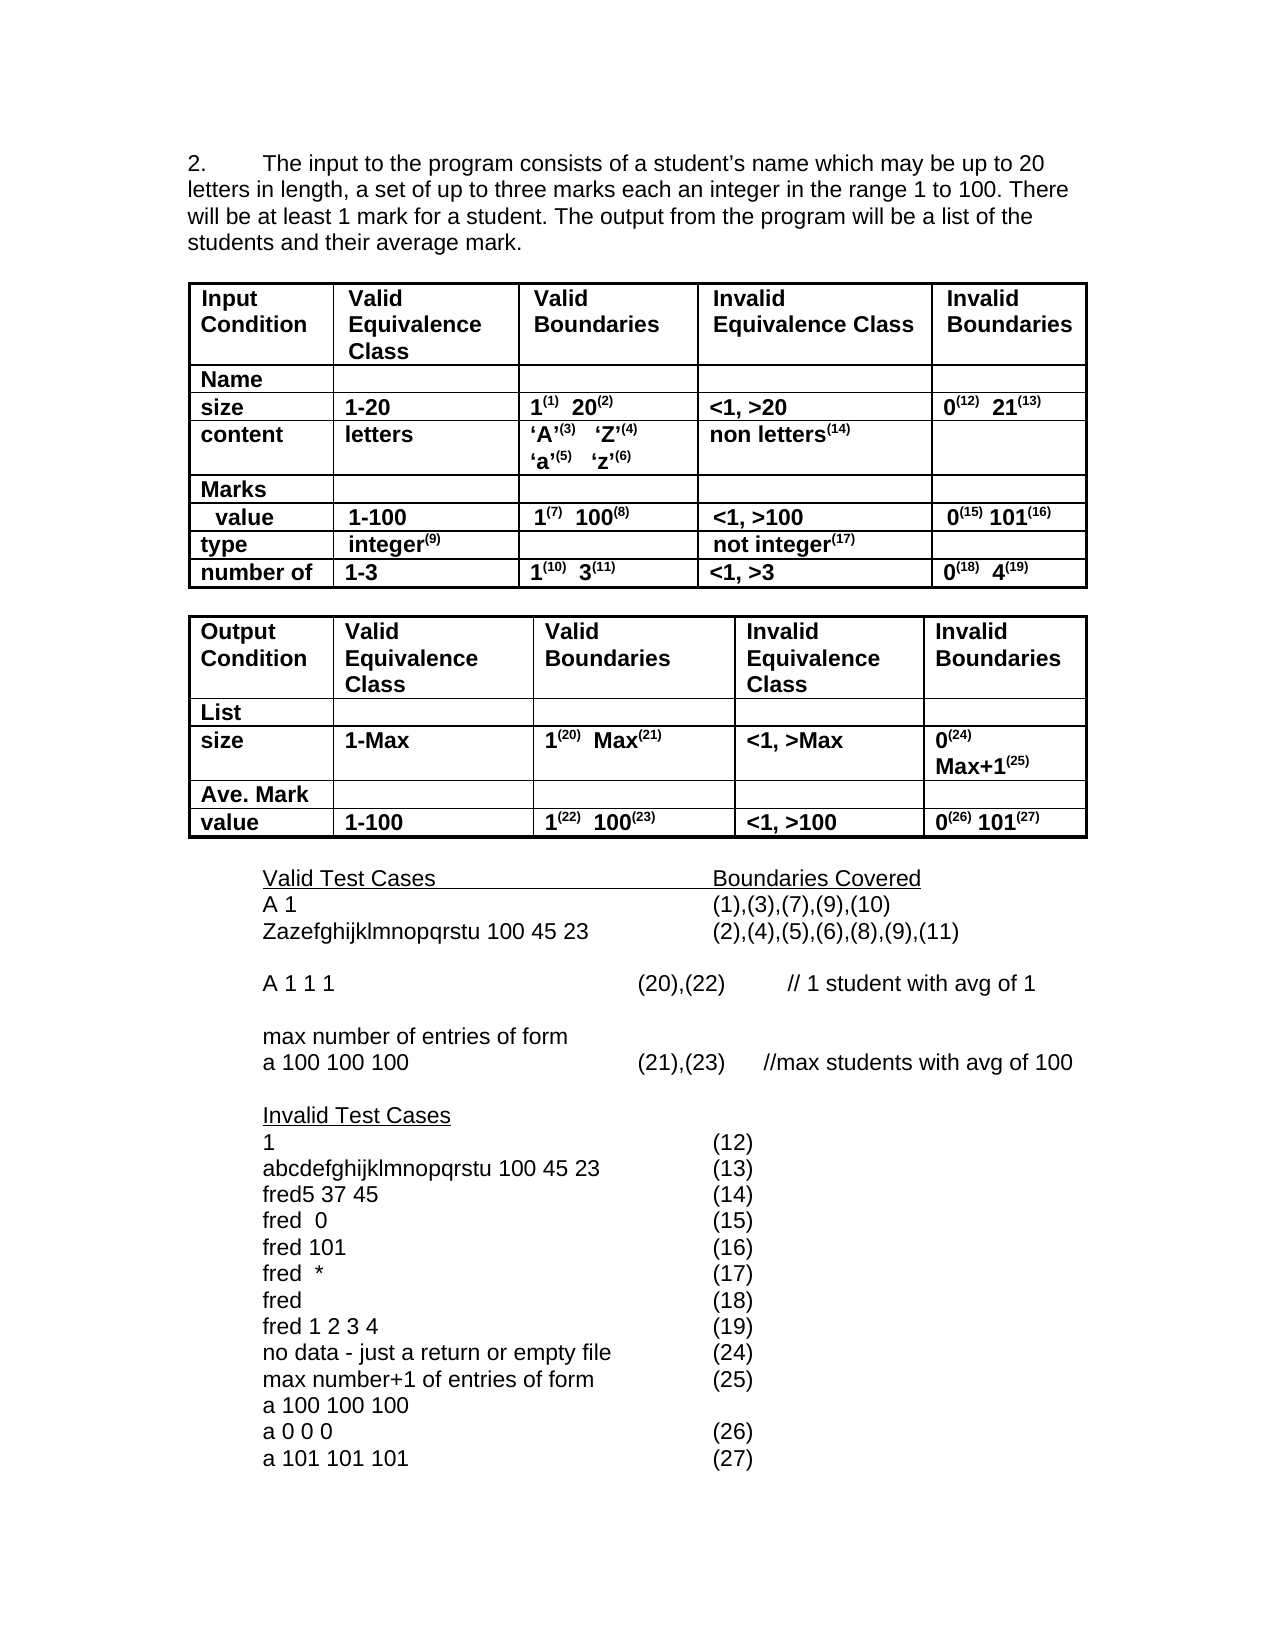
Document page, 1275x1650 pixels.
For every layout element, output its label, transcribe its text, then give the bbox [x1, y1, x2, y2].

table_cell 1(10) 3(11) [520, 560, 697, 586]
table_cell <1, >100 [699, 504, 931, 530]
text fred 1 2 3 4 (19) [262, 1313, 1087, 1339]
table_header Input Condition [191, 285, 333, 364]
table_cell 1(20) Max(21) [534, 727, 734, 779]
table_cell [736, 781, 923, 807]
table_cell 1-3 [334, 560, 518, 586]
table_header Valid Equivalence Class [334, 285, 518, 364]
text A 1 (1),(3),(7),(9),(10) [262, 891, 1087, 918]
table_cell Ave. Mark [191, 781, 333, 807]
table_cell 0(26) 101(27) [925, 809, 1085, 835]
table_cell value [191, 504, 333, 530]
text Invalid Test Cases [262, 1102, 1087, 1128]
table_cell [933, 421, 1085, 474]
table_cell Marks [191, 476, 333, 502]
table_cell [933, 476, 1085, 502]
text max number of entries of form [262, 1023, 1087, 1049]
table_cell [520, 532, 697, 558]
text a 101 101 101 (27) [262, 1445, 1087, 1471]
table_cell 1(1) 20(2) [520, 393, 697, 420]
table_cell [334, 699, 533, 725]
text fred 101 (16) [262, 1234, 1087, 1260]
text no data - just a return or empty file (24) [262, 1339, 1087, 1366]
table_cell <1, >Max [736, 727, 923, 779]
table_cell [925, 699, 1085, 725]
table_cell 1-100 [334, 504, 518, 530]
table_header Invalid Equivalence Class [699, 285, 931, 364]
table_cell [534, 781, 734, 807]
table_cell 1-Max [334, 727, 533, 779]
table_cell content [191, 421, 333, 474]
table_cell size [191, 393, 333, 420]
table_cell [699, 476, 931, 502]
text max number+1 of entries of form (25) [262, 1366, 1087, 1392]
table_cell [736, 699, 923, 725]
table_cell 0(24) Max+1(25) [925, 727, 1085, 779]
table_cell value [191, 809, 333, 835]
table_cell 0(15) 101(16) [933, 504, 1085, 530]
text a 0 0 0 (26) [262, 1418, 1087, 1445]
table_cell <1, >100 [736, 809, 923, 835]
text fred (18) [262, 1287, 1087, 1313]
text fred5 37 45 (14) [262, 1181, 1087, 1207]
table_header Valid Boundaries [534, 618, 734, 697]
table_cell integer(9) [334, 532, 518, 558]
text 1 (12) [262, 1128, 1087, 1155]
table_cell ‘A’(3) ‘Z’(4) ‘a’(5) ‘z’(6) [520, 421, 697, 474]
text a 100 100 100 (21),(23) //max students with avg of 100 [262, 1049, 1087, 1076]
text Zazefghijklmnopqrstu 100 45 23 (2),(4),(5),(6),(8),(9),(11) [262, 918, 1087, 944]
text 2. The input to the program consists of a student’s name which may be up to 20 letters in length, a set of up to three marks each an integer in the range 1 to 100. There will be at least 1 mark for a student. The output from the program will be a list of the students and their average mark. [187, 150, 1087, 282]
table_header Valid Boundaries [520, 285, 697, 364]
table_cell <1, >3 [699, 560, 931, 586]
table_cell 0(12) 21(13) [933, 393, 1085, 420]
table_cell number of [191, 560, 333, 586]
table_cell List [191, 699, 333, 725]
table_cell non letters(14) [699, 421, 931, 474]
table_cell [334, 476, 518, 502]
table_cell [334, 366, 518, 392]
text fred 0 (15) [262, 1207, 1087, 1234]
table_cell 0(18) 4(19) [933, 560, 1085, 586]
text fred * (17) [262, 1260, 1087, 1287]
table_cell type [191, 532, 333, 558]
table_cell 1(7) 100(8) [520, 504, 697, 530]
text abcdefghijklmnopqrstu 100 45 23 (13) [262, 1155, 1087, 1181]
text Valid Test Cases Boundaries Covered [262, 865, 1087, 891]
table_cell [933, 366, 1085, 392]
table_header Valid Equivalence Class [334, 618, 533, 697]
table_header Invalid Boundaries [925, 618, 1085, 697]
table_cell letters [334, 421, 518, 474]
table_cell [534, 699, 734, 725]
table_cell [520, 476, 697, 502]
table_cell <1, >20 [699, 393, 931, 420]
table_cell [925, 781, 1085, 807]
text A 1 1 1 (20),(22) // 1 student with avg of 1 [262, 970, 1087, 997]
table_header Invalid Boundaries [933, 285, 1085, 364]
table_header Output Condition [191, 618, 333, 697]
table_cell [334, 781, 533, 807]
table_cell 1(22) 100(23) [534, 809, 734, 835]
table_cell Name [191, 366, 333, 392]
table_cell [933, 532, 1085, 558]
table_cell [520, 366, 697, 392]
table_cell [699, 366, 931, 392]
table_header Invalid Equivalence Class [736, 618, 923, 697]
table_cell size [191, 727, 333, 779]
table_cell 1-20 [334, 393, 518, 420]
text a 100 100 100 [262, 1392, 1087, 1418]
table_cell not integer(17) [699, 532, 931, 558]
table_cell 1-100 [334, 809, 533, 835]
